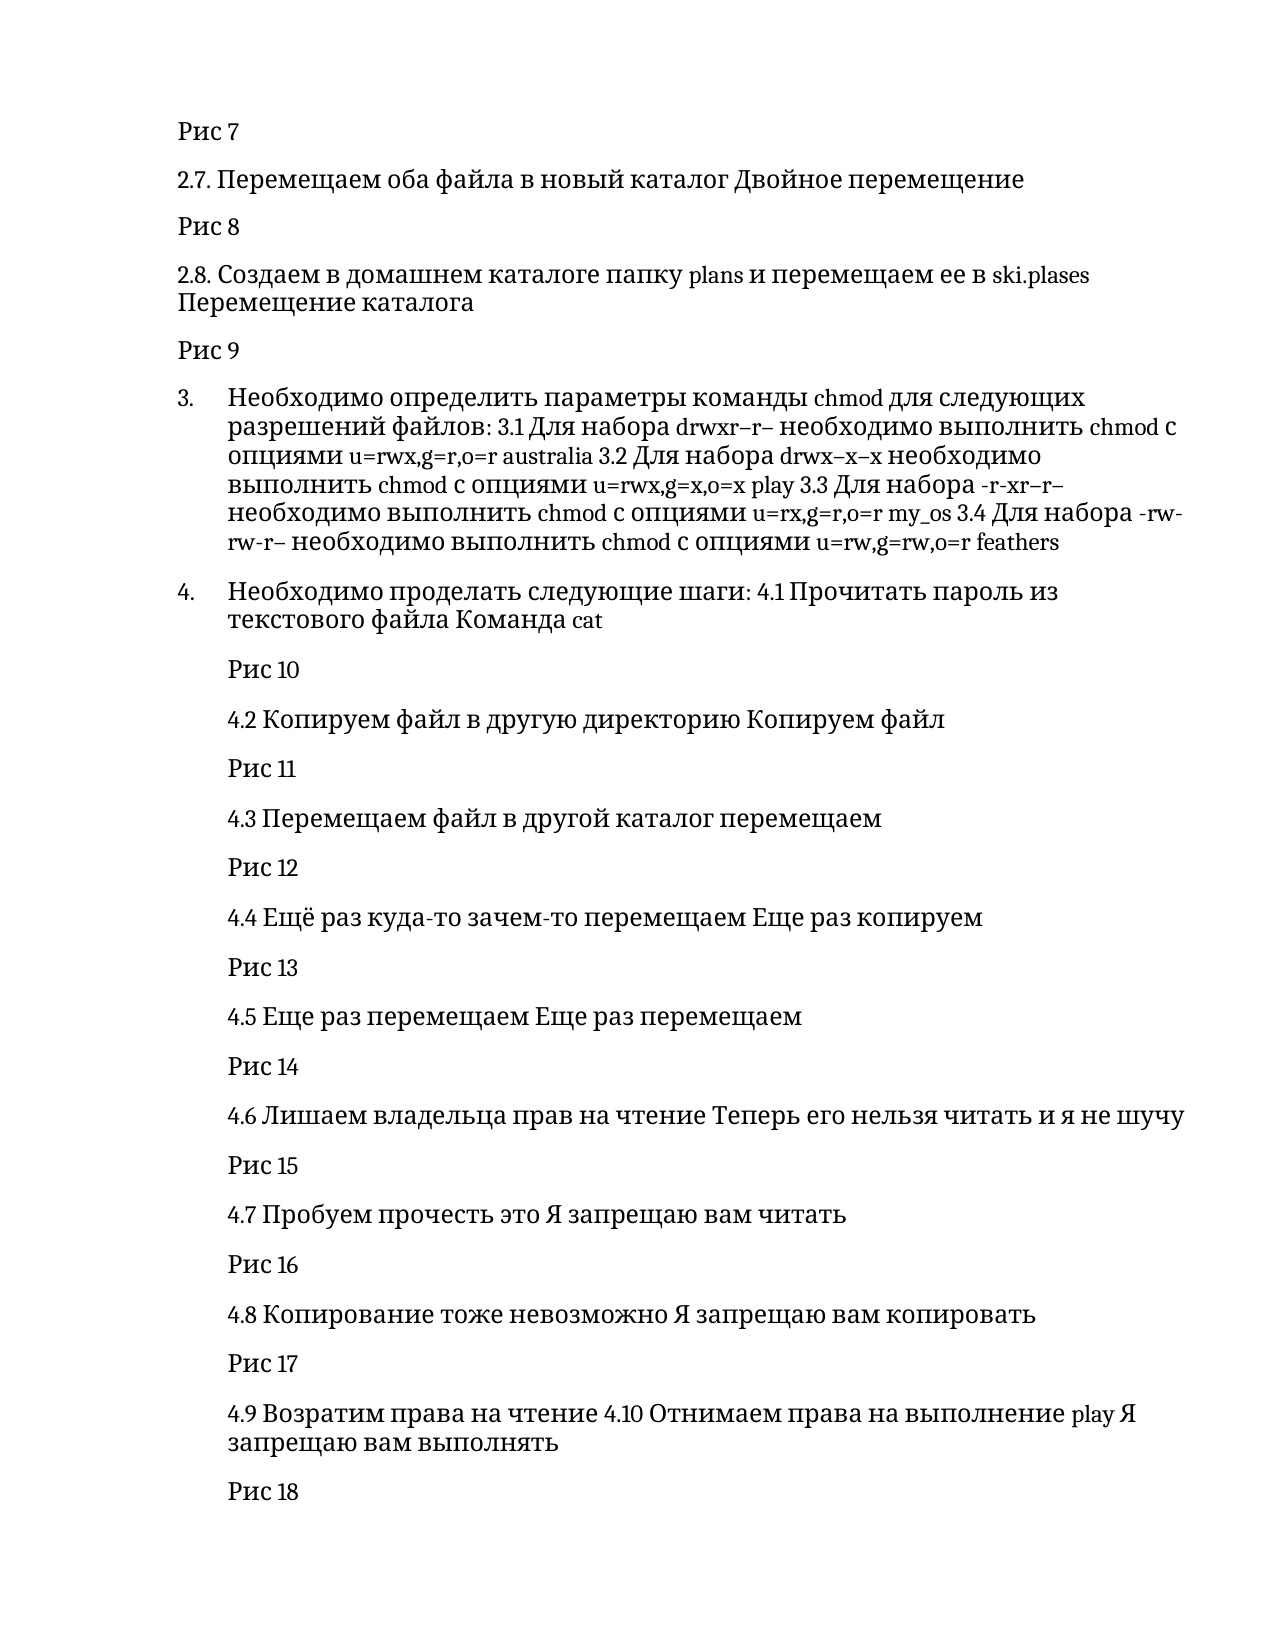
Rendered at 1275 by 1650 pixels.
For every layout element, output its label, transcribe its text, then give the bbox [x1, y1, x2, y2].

list Рис 15 [177, 1152, 1186, 1181]
text Рис 7 [177, 118, 1186, 147]
list Рис 13 [177, 953, 1186, 982]
list Рис 16 [177, 1251, 1186, 1280]
list 4.4 Ещё раз куда-то зачем-то перемещаем Еще раз копируем [177, 904, 1186, 933]
list 4.6 Лишаем владельца прав на чтение Теперь его нельзя читать и я не шучу [177, 1102, 1186, 1131]
text 2.8. Создаем в домашнем каталоге папку plans и перемещаем ее в ski.plases Перемещение каталога [177, 261, 1186, 318]
list Рис 18 [177, 1478, 1186, 1507]
list 4.5 Еще раз перемещаем Еще раз перемещаем [177, 1003, 1186, 1032]
list Рис 12 [177, 854, 1186, 883]
text Рис 9 [177, 337, 1186, 366]
list Рис 17 [177, 1350, 1186, 1379]
list 4.3 Перемещаем файл в другой каталог перемещаем [177, 805, 1186, 833]
text 2.7. Перемещаем оба файла в новый каталог Двойное перемещение [177, 166, 1186, 194]
list 4.9 Возратим права на чтение 4.10 Отнимаем права на выполнение play Я запрещаю вам выполнять [177, 1400, 1186, 1457]
list Необходимо определить параметры команды chmod для следующих разрешений файлов: 3.1 Для набора drwxr–r– необходимо выполнить chmod с опциями u=rwx,g=r,o=r australia 3.2 Для набора drwx–x–x необходимо выполнить chmod с опциями u=rwx,g=x,o=x play 3.3 Для набора -r-xr–r– необходимо выполнить chmod с опциями u=rx,g=r,o=r my_os 3.4 Для набора -rw-rw-r– необходимо выполнить chmod с опциями u=rw,g=rw,o=r feathers [177, 384, 1186, 557]
list Рис 14 [177, 1053, 1186, 1081]
list 4.2 Копируем файл в другую директорию Копируем файл [177, 706, 1186, 734]
list 4.7 Пробуем прочесть это Я запрещаю вам читать [177, 1201, 1186, 1230]
list Необходимо проделать следующие шаги: 4.1 Прочитать пароль из текстового файла Команда cat [177, 578, 1186, 635]
list 4.8 Копирование тоже невозможно Я запрещаю вам копировать [177, 1301, 1186, 1329]
list Рис 11 [177, 755, 1186, 784]
text Рис 8 [177, 213, 1186, 242]
list Рис 10 [177, 656, 1186, 685]
